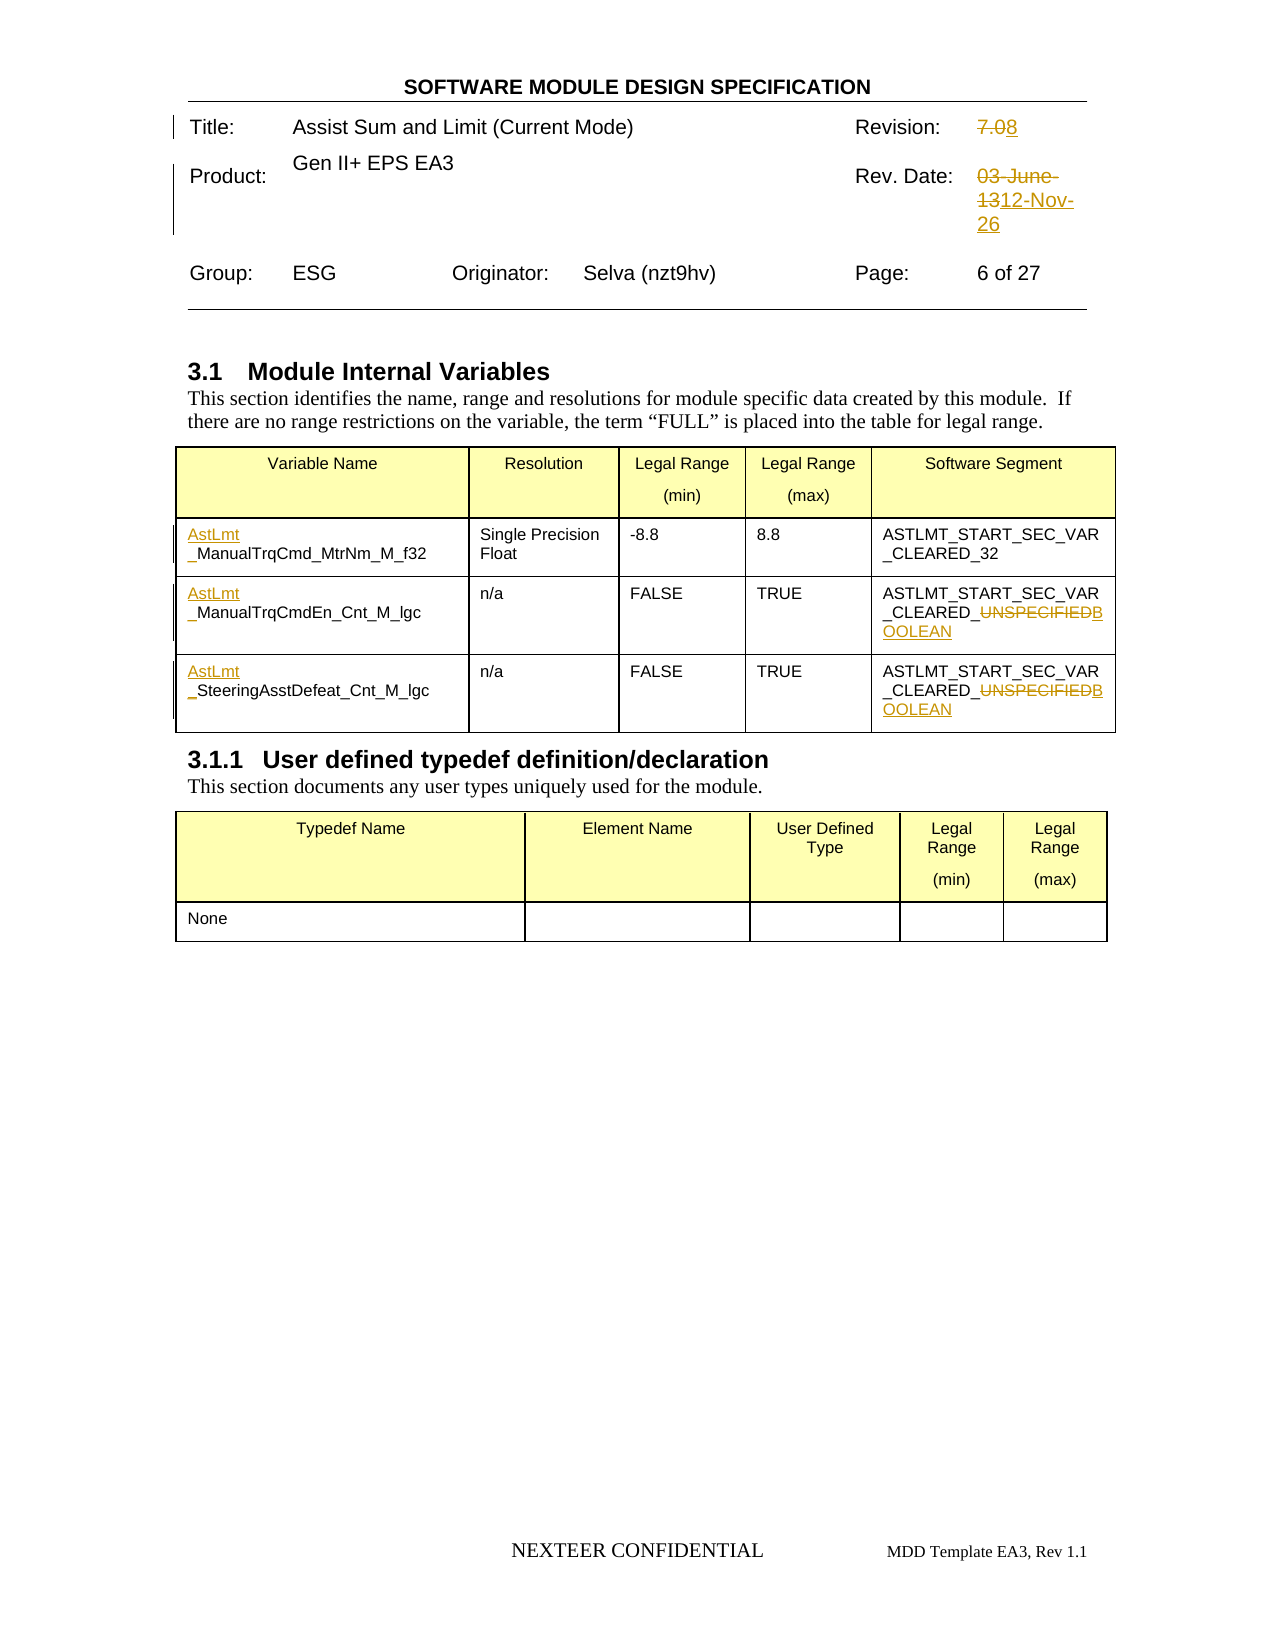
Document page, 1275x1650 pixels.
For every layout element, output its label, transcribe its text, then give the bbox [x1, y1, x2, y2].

table_cell FALSE [620, 655, 745, 731]
subtitle User defined typedef definition/declaration [187, 746, 1087, 774]
text This section documents any user types uniquely used for the module. [187, 774, 1087, 798]
table_cell ManualTrqCmdEn_Cnt_M_lgc [177, 577, 468, 654]
table_cell ASTLMT_START_SEC_VAR_CLEARED_ [872, 577, 1115, 654]
table_cell Single Precision Float [470, 519, 618, 576]
table_cell None [177, 903, 524, 941]
table_cell FALSE [620, 577, 745, 654]
subtitle Module Internal Variables [187, 357, 1087, 385]
table_header Legal Range (max) [1004, 812, 1106, 901]
table_cell [901, 903, 1003, 941]
table_cell [1004, 903, 1106, 941]
table_cell ASTLMT_START_SEC_VAR_CLEARED_32 [872, 519, 1115, 576]
table_cell n/a [470, 577, 618, 654]
table_cell ManualTrqCmd_MtrNm_M_f32 [177, 519, 468, 576]
table_cell TRUE [746, 655, 871, 731]
table_cell -8.8 [620, 519, 745, 576]
table_header Resolution [470, 448, 618, 517]
text This section identifies the name, range and resolutions for module specific data created by this module. If there are no range restrictions on the variable, the term “FULL” is placed into the table for legal range. [187, 385, 1087, 433]
table_cell ASTLMT_START_SEC_VAR_CLEARED_ [872, 655, 1115, 731]
table_cell n/a [470, 655, 618, 731]
table_cell 8.8 [746, 519, 871, 576]
table_cell [526, 903, 749, 941]
table_cell TRUE [746, 577, 871, 654]
table_header User Defined Type [751, 812, 900, 901]
table_header Element Name [526, 812, 750, 901]
table_header Legal Range (max) [746, 448, 871, 517]
table_header Variable Name [177, 448, 468, 517]
table_cell SteeringAsstDefeat_Cnt_M_lgc [177, 655, 468, 731]
table_cell [751, 903, 899, 941]
table_header Software Segment [872, 448, 1115, 517]
table_header Typedef Name [177, 812, 525, 901]
table_header Legal Range (min) [620, 448, 745, 517]
table_header Legal Range (min) [901, 812, 1003, 901]
